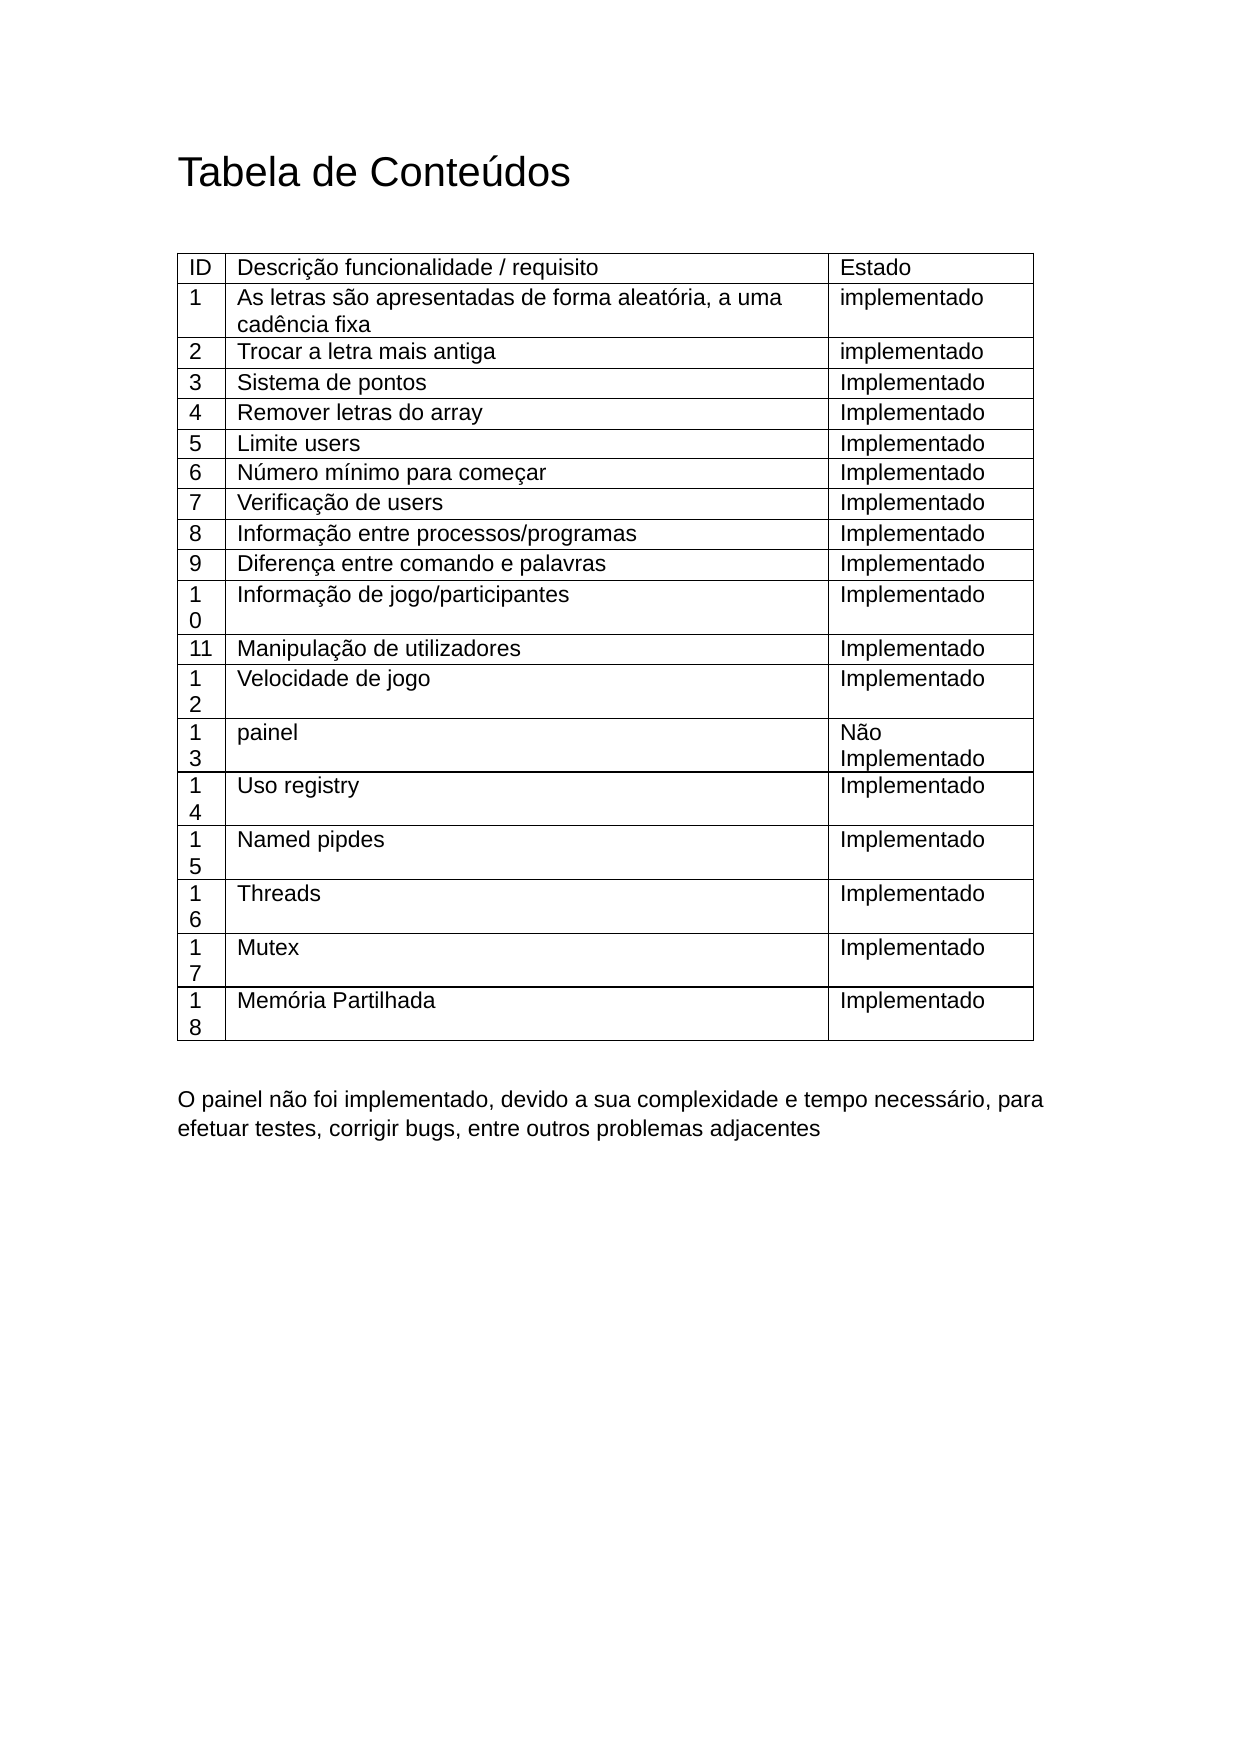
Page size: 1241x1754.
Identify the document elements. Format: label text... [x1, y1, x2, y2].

subtitle Tabela de Conteúdos [177, 148, 1063, 196]
table_cell Número mínimo para começar [226, 459, 828, 488]
table_cell 2 [178, 338, 225, 367]
table_cell Limite users [226, 430, 828, 458]
table_cell 12 [178, 665, 225, 718]
table_header ID [178, 254, 225, 283]
table_cell 10 [178, 581, 225, 633]
table_cell Informação entre processos/programas [226, 520, 828, 549]
table_cell Implementado [829, 826, 1033, 879]
table_cell Memória Partilhada [226, 988, 828, 1040]
table_cell Informação de jogo/participantes [226, 581, 828, 633]
table_cell Implementado [829, 369, 1033, 398]
table_cell 13 [178, 719, 225, 771]
table_cell Não Implementado [829, 719, 1033, 771]
table_cell 16 [178, 880, 225, 933]
table_cell Mutex [226, 934, 828, 986]
table_cell Velocidade de jogo [226, 665, 828, 718]
table_cell 4 [178, 399, 225, 428]
table_cell 6 [178, 459, 225, 488]
table_cell Implementado [829, 550, 1033, 580]
table_cell painel [226, 719, 828, 771]
table_header Descrição funcionalidade / requisito [226, 254, 828, 283]
table_cell Remover letras do array [226, 399, 828, 428]
table_cell implementado [829, 284, 1033, 337]
table_cell Implementado [829, 773, 1033, 825]
table_cell 1 [178, 284, 225, 337]
table_cell Implementado [829, 520, 1033, 549]
table_cell Implementado [829, 988, 1033, 1040]
table_cell Trocar a letra mais antiga [226, 338, 828, 367]
table_cell Implementado [829, 581, 1033, 633]
table_cell Implementado [829, 489, 1033, 519]
table_cell Implementado [829, 880, 1033, 933]
table_header Estado [829, 254, 1033, 283]
table_cell Uso registry [226, 773, 828, 825]
table_cell Implementado [829, 665, 1033, 718]
table_cell As letras são apresentadas de forma aleatória, a uma cadência fixa [226, 284, 828, 337]
table_cell Implementado [829, 934, 1033, 986]
table_cell implementado [829, 338, 1033, 367]
table_cell 5 [178, 430, 225, 458]
table_cell 8 [178, 520, 225, 549]
text O painel não foi implementado, devido a sua complexidade e tempo necessário, para efetuar testes, corrigir bugs, entre outros problemas adjacentes [177, 1086, 1063, 1141]
table_cell Threads [226, 880, 828, 933]
table_cell Diferença entre comando e palavras [226, 550, 828, 580]
table_cell 3 [178, 369, 225, 398]
table_cell Implementado [829, 635, 1033, 664]
table_cell 14 [178, 773, 225, 825]
table_cell Implementado [829, 430, 1033, 458]
table_cell 7 [178, 489, 225, 519]
table_cell Named pipdes [226, 826, 828, 879]
table_cell Verificação de users [226, 489, 828, 519]
table_cell 18 [178, 988, 225, 1040]
table_cell Implementado [829, 399, 1033, 428]
table_cell Manipulação de utilizadores [226, 635, 828, 664]
table_cell Sistema de pontos [226, 369, 828, 398]
table_cell 9 [178, 550, 225, 580]
table_cell 15 [178, 826, 225, 879]
table_cell Implementado [829, 459, 1033, 488]
table_cell 17 [178, 934, 225, 986]
table_cell 11 [178, 635, 225, 664]
